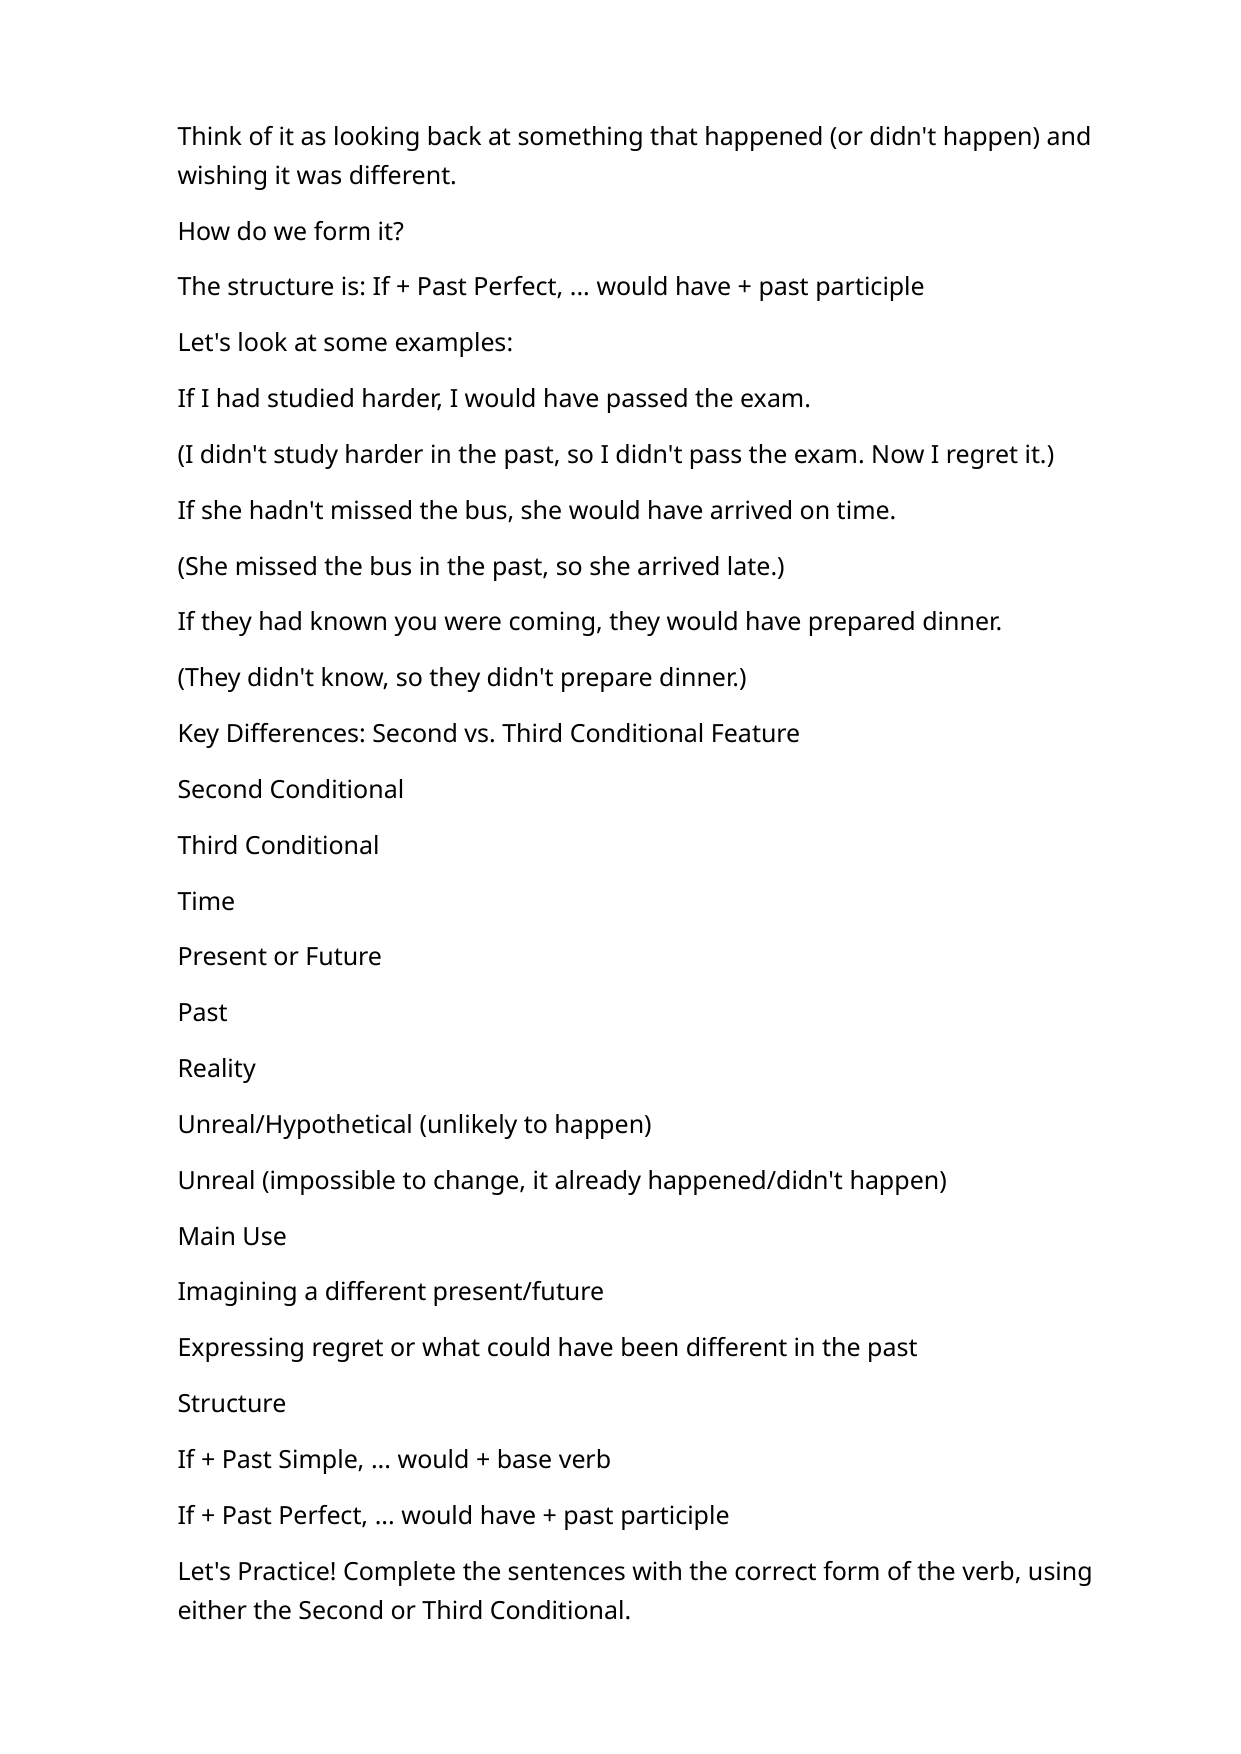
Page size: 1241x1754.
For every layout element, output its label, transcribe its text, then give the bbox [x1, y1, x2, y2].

text If + Past Simple, ... would + base verb [177, 1441, 1152, 1476]
text If I had studied harder, I would have passed the exam. [177, 381, 1152, 415]
text If they had known you were coming, they would have prepared dinner. [177, 604, 1152, 638]
text How do we form it? [177, 213, 1152, 247]
text If + Past Perfect, ... would have + past participle [177, 1497, 1152, 1531]
text Let's look at some examples: [177, 325, 1152, 359]
text Third Conditional [177, 827, 1152, 861]
text Expressing regret or what could have been different in the past [177, 1330, 1152, 1364]
text Structure [177, 1386, 1152, 1420]
text (I didn't study harder in the past, so I didn't pass the exam. Now I regret it.) [177, 436, 1152, 471]
text Unreal (impossible to change, it already happened/didn't happen) [177, 1162, 1152, 1196]
text The structure is: If + Past Perfect, ... would have + past participle [177, 269, 1152, 303]
text Second Conditional [177, 771, 1152, 806]
text Time [177, 883, 1152, 917]
text (She missed the bus in the past, so she arrived late.) [177, 548, 1152, 582]
text Reality [177, 1051, 1152, 1085]
text Key Differences: Second vs. Third Conditional Feature [177, 716, 1152, 750]
text Unreal/Hypothetical (unlikely to happen) [177, 1106, 1152, 1141]
text (They didn't know, so they didn't prepare dinner.) [177, 660, 1152, 694]
text Imagining a different present/future [177, 1274, 1152, 1308]
text Let's Practice! Complete the sentences with the correct form of the verb, using either the Second or Third Conditional. [177, 1553, 1152, 1626]
text If she hadn't missed the bus, she would have arrived on time. [177, 492, 1152, 526]
text Present or Future [177, 939, 1152, 973]
text Past [177, 995, 1152, 1029]
text Main Use [177, 1218, 1152, 1252]
text Think of it as looking back at something that happened (or didn't happen) and wishing it was different. [177, 118, 1152, 191]
